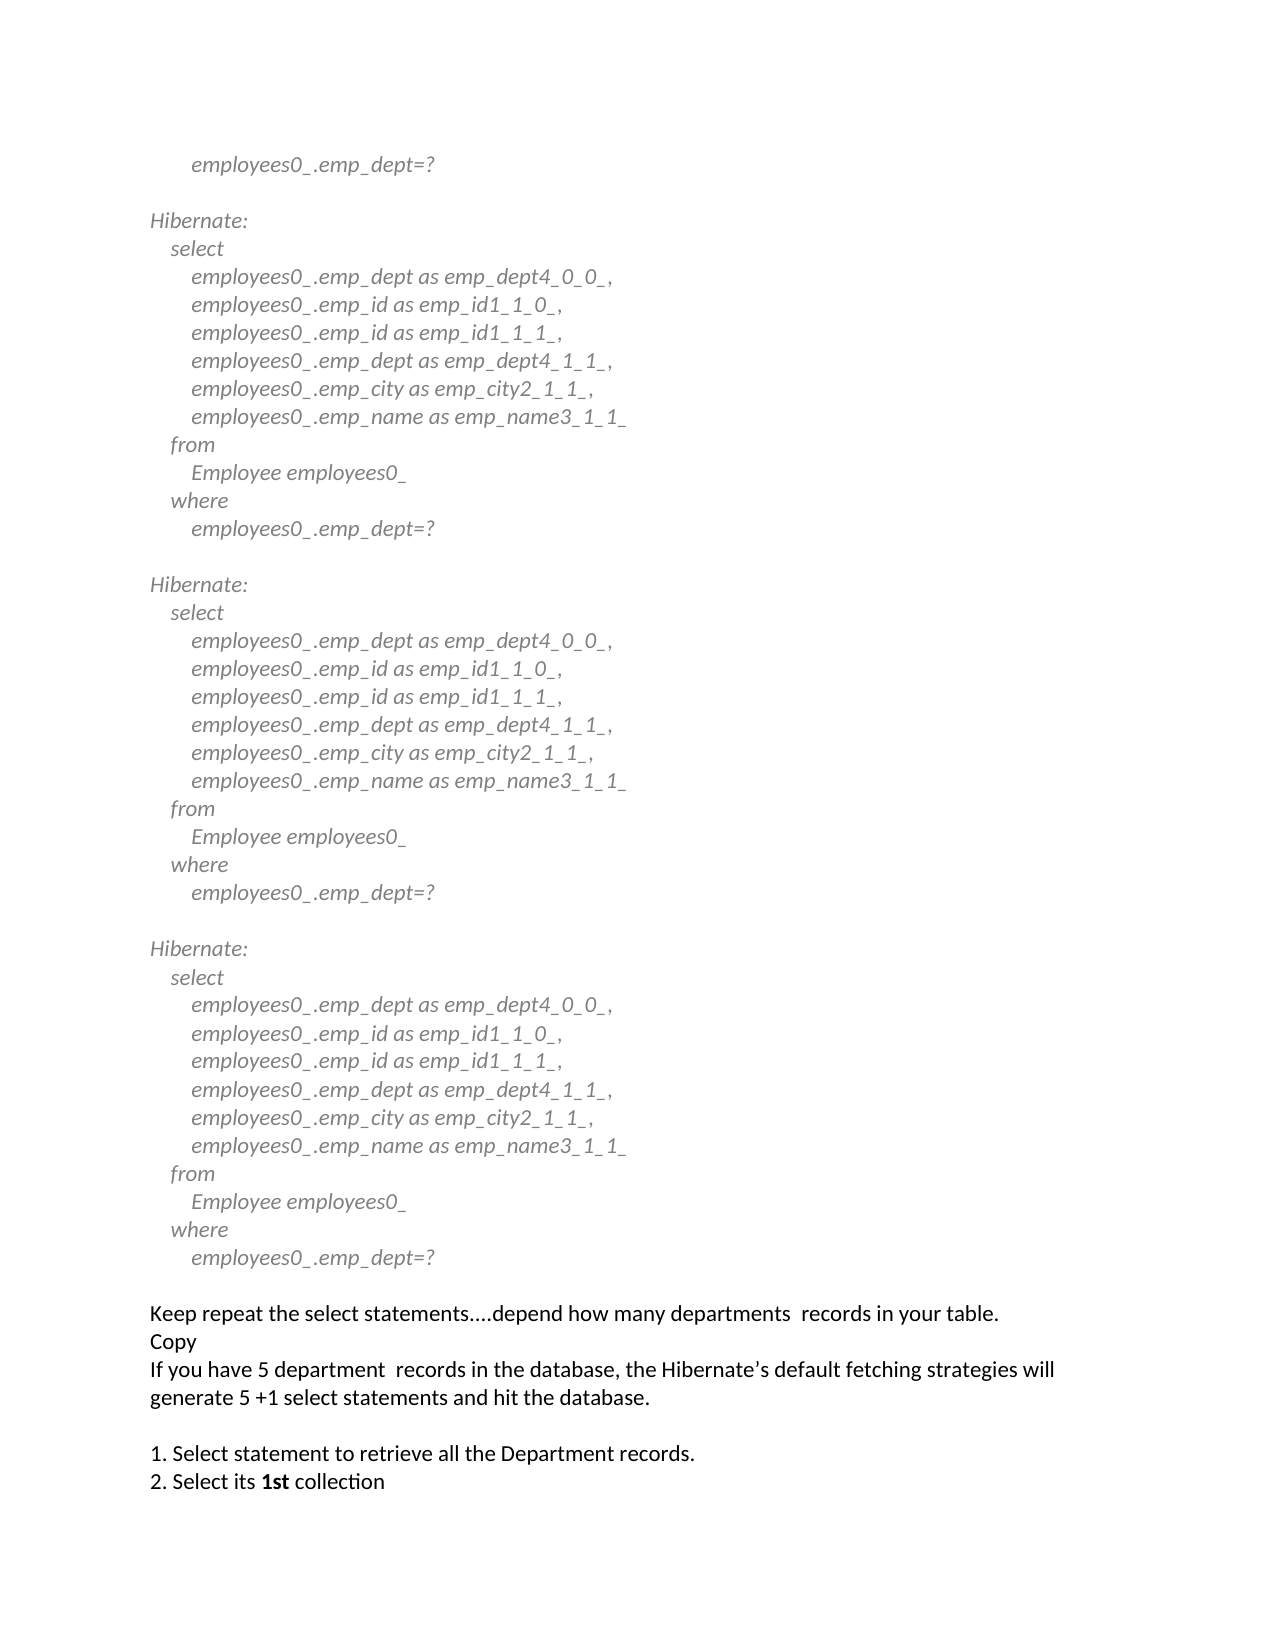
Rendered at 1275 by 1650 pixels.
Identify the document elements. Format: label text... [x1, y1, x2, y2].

text employees0_.emp_dept=? [150, 1243, 1125, 1271]
text select [150, 234, 1125, 262]
text 2. Select its 1st collection [150, 1467, 1125, 1495]
text employees0_.emp_dept=? [150, 150, 1125, 178]
text employees0_.emp_dept as emp_dept4_0_0_, [150, 991, 1125, 1019]
text employees0_.emp_id as emp_id1_1_1_, [150, 1047, 1125, 1075]
text employees0_.emp_id as emp_id1_1_1_, [150, 318, 1125, 346]
text employees0_.emp_name as emp_name3_1_1_ [150, 402, 1125, 430]
text where [150, 486, 1125, 514]
text employees0_.emp_id as emp_id1_1_1_, [150, 682, 1125, 710]
text employees0_.emp_dept as emp_dept4_1_1_, [150, 346, 1125, 374]
text Copy [150, 1327, 1125, 1355]
text Employee employees0_ [150, 822, 1125, 851]
text where [150, 851, 1125, 878]
text employees0_.emp_dept as emp_dept4_1_1_, [150, 710, 1125, 738]
text select [150, 598, 1125, 626]
text employees0_.emp_name as emp_name3_1_1_ [150, 1131, 1125, 1159]
text employees0_.emp_id as emp_id1_1_0_, [150, 654, 1125, 682]
text Employee employees0_ [150, 1187, 1125, 1215]
text 1. Select statement to retrieve all the Department records. [150, 1439, 1125, 1467]
text Hibernate: [150, 206, 1125, 234]
text from [150, 794, 1125, 822]
text If you have 5 department records in the database, the Hibernate’s default fetching strategies will generate 5 +1 select statements and hit the database. [150, 1355, 1125, 1411]
text select [150, 963, 1125, 991]
text employees0_.emp_dept as emp_dept4_1_1_, [150, 1075, 1125, 1103]
text employees0_.emp_id as emp_id1_1_0_, [150, 290, 1125, 318]
text Hibernate: [150, 934, 1125, 963]
text from [150, 1159, 1125, 1187]
text Keep repeat the select statements....depend how many departments records in your table. [150, 1299, 1125, 1327]
text where [150, 1215, 1125, 1243]
text employees0_.emp_dept=? [150, 514, 1125, 542]
text employees0_.emp_name as emp_name3_1_1_ [150, 766, 1125, 794]
text Employee employees0_ [150, 458, 1125, 486]
text Hibernate: [150, 570, 1125, 598]
text from [150, 430, 1125, 458]
text employees0_.emp_city as emp_city2_1_1_, [150, 738, 1125, 766]
text employees0_.emp_dept as emp_dept4_0_0_, [150, 262, 1125, 290]
text employees0_.emp_dept as emp_dept4_0_0_, [150, 626, 1125, 654]
text employees0_.emp_dept=? [150, 878, 1125, 907]
text employees0_.emp_city as emp_city2_1_1_, [150, 1103, 1125, 1131]
text employees0_.emp_id as emp_id1_1_0_, [150, 1019, 1125, 1047]
text employees0_.emp_city as emp_city2_1_1_, [150, 374, 1125, 402]
